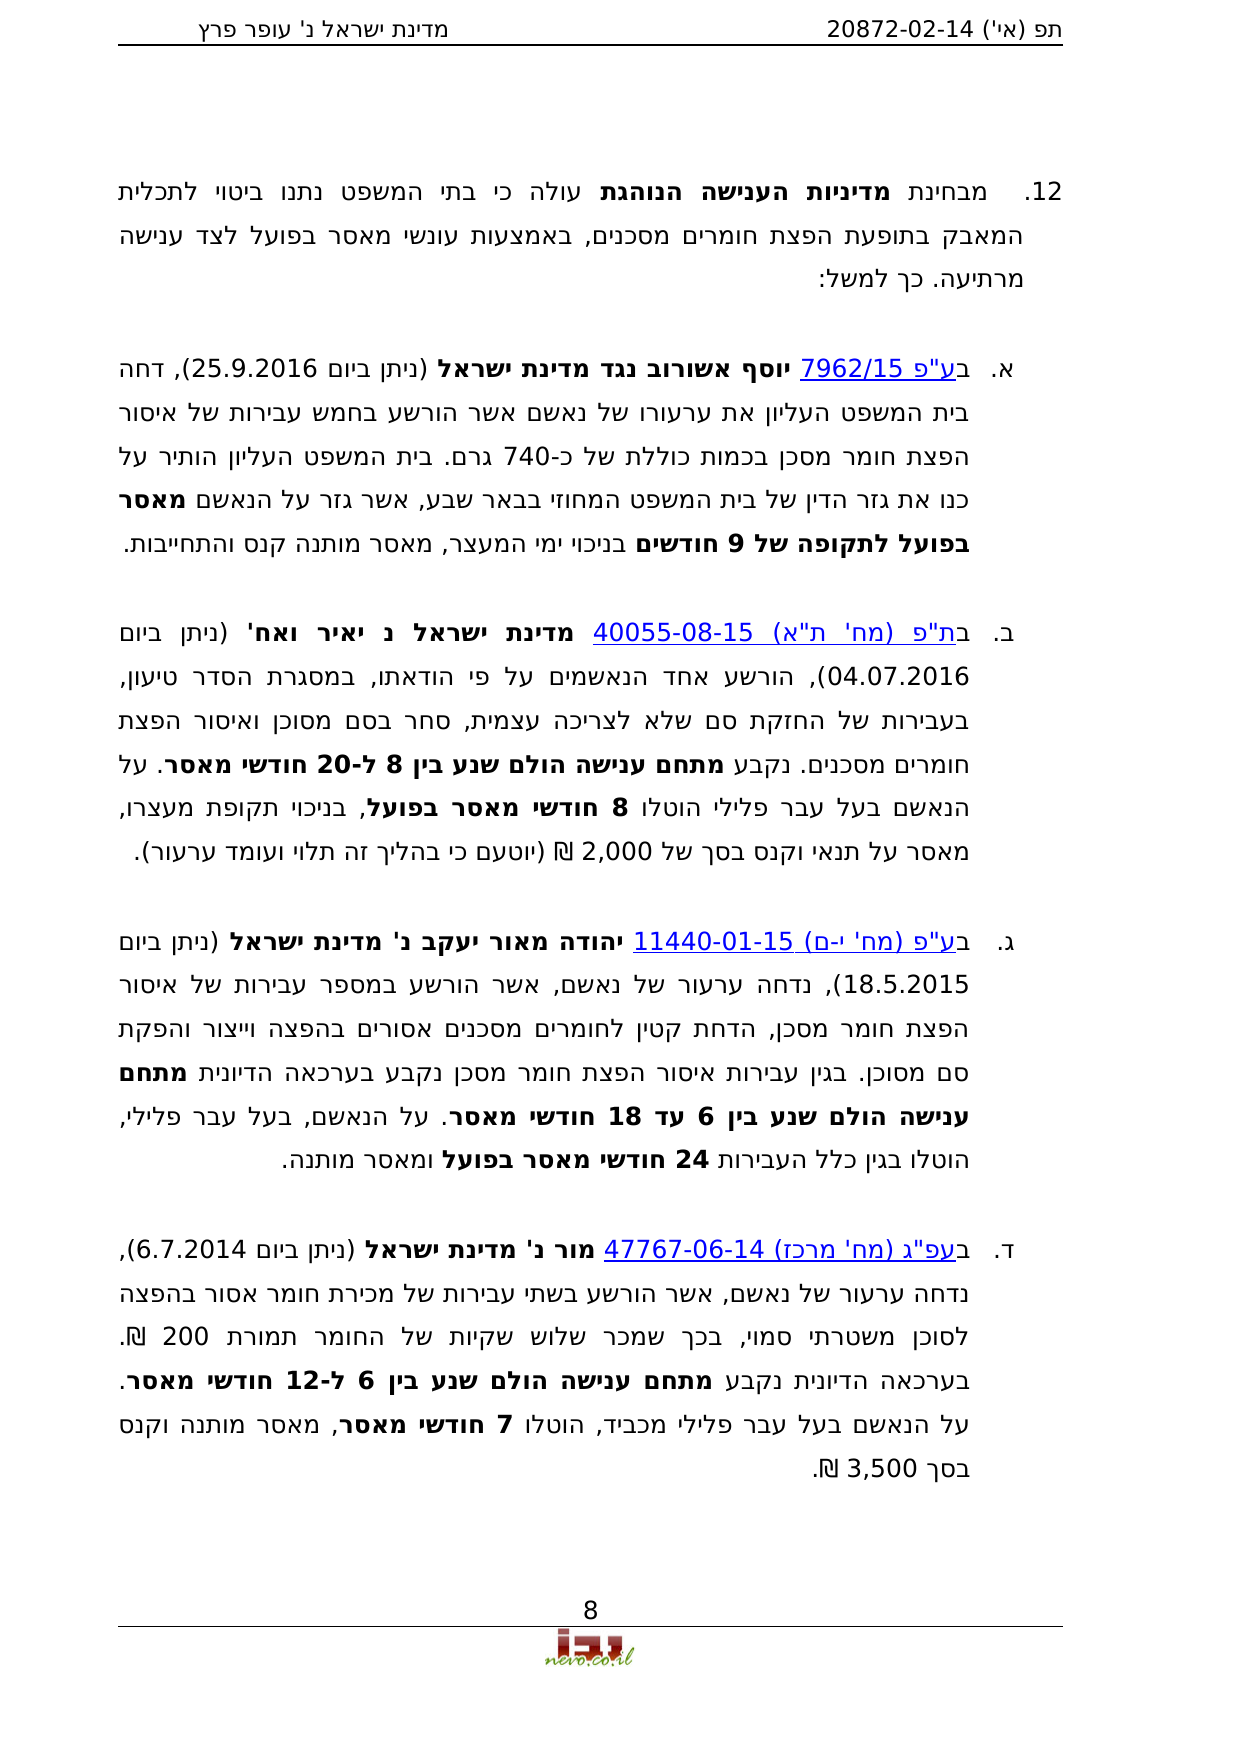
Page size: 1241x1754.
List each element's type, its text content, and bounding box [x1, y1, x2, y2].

text 12. מבחינת מדיניות הענישה הנוהגת עולה כי בתי המשפט נתנו ביטוי לתכלית המאבק בתופעת הפצת חומרים מסכנים, באמצעות עונשי מאסר בפועל לצד ענישה מרתיעה. כך למשל: [118, 177, 1063, 294]
text ב. בת"פ (מח' ת"א) 40055-08-15 מדינת ישראל נ יאיר ואח' (ניתן ביום 04.07.2016), הורשע אחד הנאשמים על פי הודאתו, במסגרת הסדר טיעון, בעבירות של החזקת סם שלא לצריכה עצמית, סחר בסם מסוכן ואיסור הפצת חומרים מסכנים. נקבע מתחם ענישה הולם שנע בין 8 ל-20 חודשי מאסר. על הנאשם בעל עבר פלילי הוטלו 8 חודשי מאסר בפועל, בניכוי תקופת מעצרו, מאסר על תנאי וקנס בסך של 2,000 ₪ (יוטעם כי בהליך זה תלוי ועומד ערעור). [118, 619, 1014, 867]
text ג. בע"פ (מח' י-ם) 11440-01-15 יהודה מאור יעקב נ' מדינת ישראל (ניתן ביום 18.5.2015), נדחה ערעור של נאשם, אשר הורשע במספר עבירות של איסור הפצת חומר מסכן, הדחת קטין לחומרים מסכנים אסורים בהפצה וייצור והפקת סם מסוכן. בגין עבירות איסור הפצת חומר מסכן נקבע בערכאה הדיונית מתחם ענישה הולם שנע בין 6 עד 18 חודשי מאסר. על הנאשם, בעל עבר פלילי, הוטלו בגין כלל העבירות 24 חודשי מאסר בפועל ומאסר מותנה. [118, 927, 1014, 1175]
text ד. בעפ"ג (מח' מרכז) 47767-06-14 מור נ' מדינת ישראל (ניתן ביום 6.7.2014), נדחה ערעור של נאשם, אשר הורשע בשתי עבירות של מכירת חומר אסור בהפצה לסוכן משטרתי סמוי, בכך שמכר שלוש שקיות של החומר תמורת 200 ₪. בערכאה הדיונית נקבע מתחם ענישה הולם שנע בין 6 ל-12 חודשי מאסר. על הנאשם בעל עבר פלילי מכביד, הוטלו 7 חודשי מאסר, מאסר מותנה וקנס בסך 3,500 ₪. [118, 1235, 1014, 1483]
picture [545, 1628, 636, 1667]
text א. בע"פ 7962/15 יוסף אשורוב נגד מדינת ישראל (ניתן ביום 25.9.2016), דחה בית המשפט העליון את ערעורו של נאשם אשר הורשע בחמש עבירות של איסור הפצת חומר מסכן בכמות כוללת של כ-740 גרם. בית המשפט העליון הותיר על כנו את גזר הדין של בית המשפט המחוזי בבאר שבע, אשר גזר על הנאשם מאסר בפועל לתקופה של 9 חודשים בניכוי ימי המעצר, מאסר מותנה קנס והתחייבות. [118, 354, 1014, 558]
